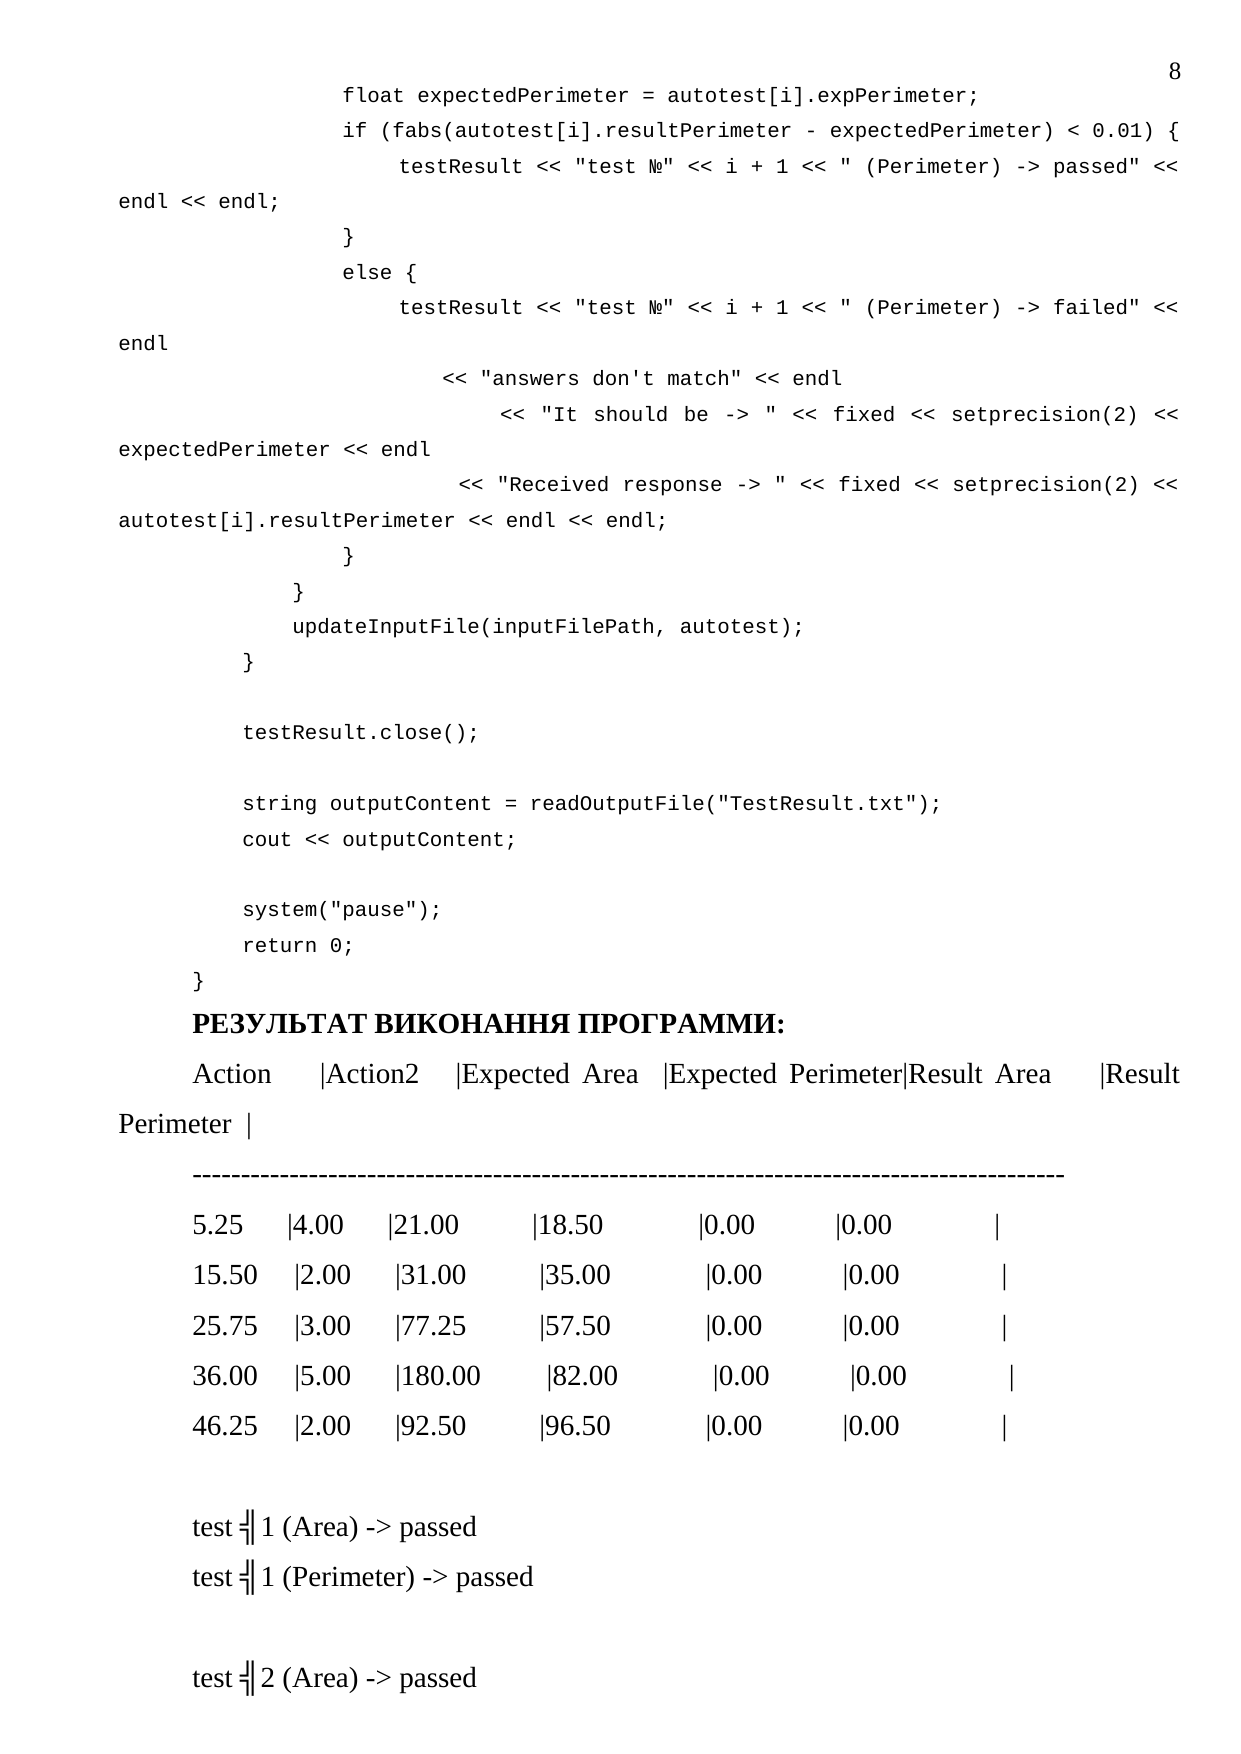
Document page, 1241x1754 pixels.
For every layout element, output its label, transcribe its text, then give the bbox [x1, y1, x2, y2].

text 36.00 |5.00 |180.00 |82.00 |0.00 |0.00 | [118, 1358, 1181, 1391]
text return 0; [118, 935, 1181, 958]
text << "Received response -> " << fixed << setprecision(2) << autotest[i].resultPerimeter << endl << endl; [118, 474, 1181, 533]
text } [118, 652, 1181, 675]
text test ╣1 (Perimeter) -> passed [253, 1559, 1181, 1593]
text test ╣1 (Area) -> passed [118, 1509, 251, 1542]
text test ╣1 (Perimeter) -> passed [118, 1559, 251, 1593]
text 46.25 |2.00 |92.50 |96.50 |0.00 |0.00 | [118, 1408, 1181, 1442]
text 5.25 |4.00 |21.00 |18.50 |0.00 |0.00 | [118, 1207, 1181, 1241]
text if (fabs(autotest[i].resultPerimeter - expectedPerimeter) < 0.01) { [118, 120, 1181, 144]
text } [118, 545, 1181, 569]
text string outputContent = readOutputFile("TestResult.txt"); [118, 793, 1181, 817]
text float expectedPerimeter = autotest[i].expPerimeter; [118, 85, 1181, 108]
text test ╣2 (Area) -> passed [118, 1660, 251, 1693]
text } [118, 227, 1181, 250]
text system("pause"); [118, 899, 1181, 923]
text testResult << "test №" << i + 1 << " (Perimeter) -> failed" << endl [118, 297, 1181, 356]
text 15.50 |2.00 |31.00 |35.00 |0.00 |0.00 | [118, 1257, 1181, 1291]
text testResult.close(); [118, 722, 1181, 746]
text 25.75 |3.00 |77.25 |57.50 |0.00 |0.00 | [118, 1308, 1181, 1341]
text << "It should be -> " << fixed << setprecision(2) << expectedPerimeter << endl [118, 404, 1181, 463]
text РЕЗУЛЬТАТ ВИКОНАННЯ ПРОГРАММИ: [118, 1006, 1181, 1039]
text ------------------------------------------------------------------------------------------ [118, 1157, 1181, 1190]
text else { [118, 262, 1181, 286]
text testResult << "test №" << i + 1 << " (Perimeter) -> passed" << endl << endl; [118, 156, 1181, 215]
text test ╣1 (Area) -> passed [253, 1509, 1181, 1542]
text } [118, 581, 1181, 604]
text updateInputFile(inputFilePath, autotest); [118, 616, 1181, 640]
text Action |Action2 |Expected Area |Expected Perimeter|Result Area |Result Perimeter | [118, 1056, 1181, 1140]
text << "answers don't match" << endl [118, 368, 1181, 392]
text cout << outputContent; [118, 829, 1181, 852]
text test ╣2 (Area) -> passed [253, 1660, 1181, 1693]
text } [118, 970, 1181, 994]
